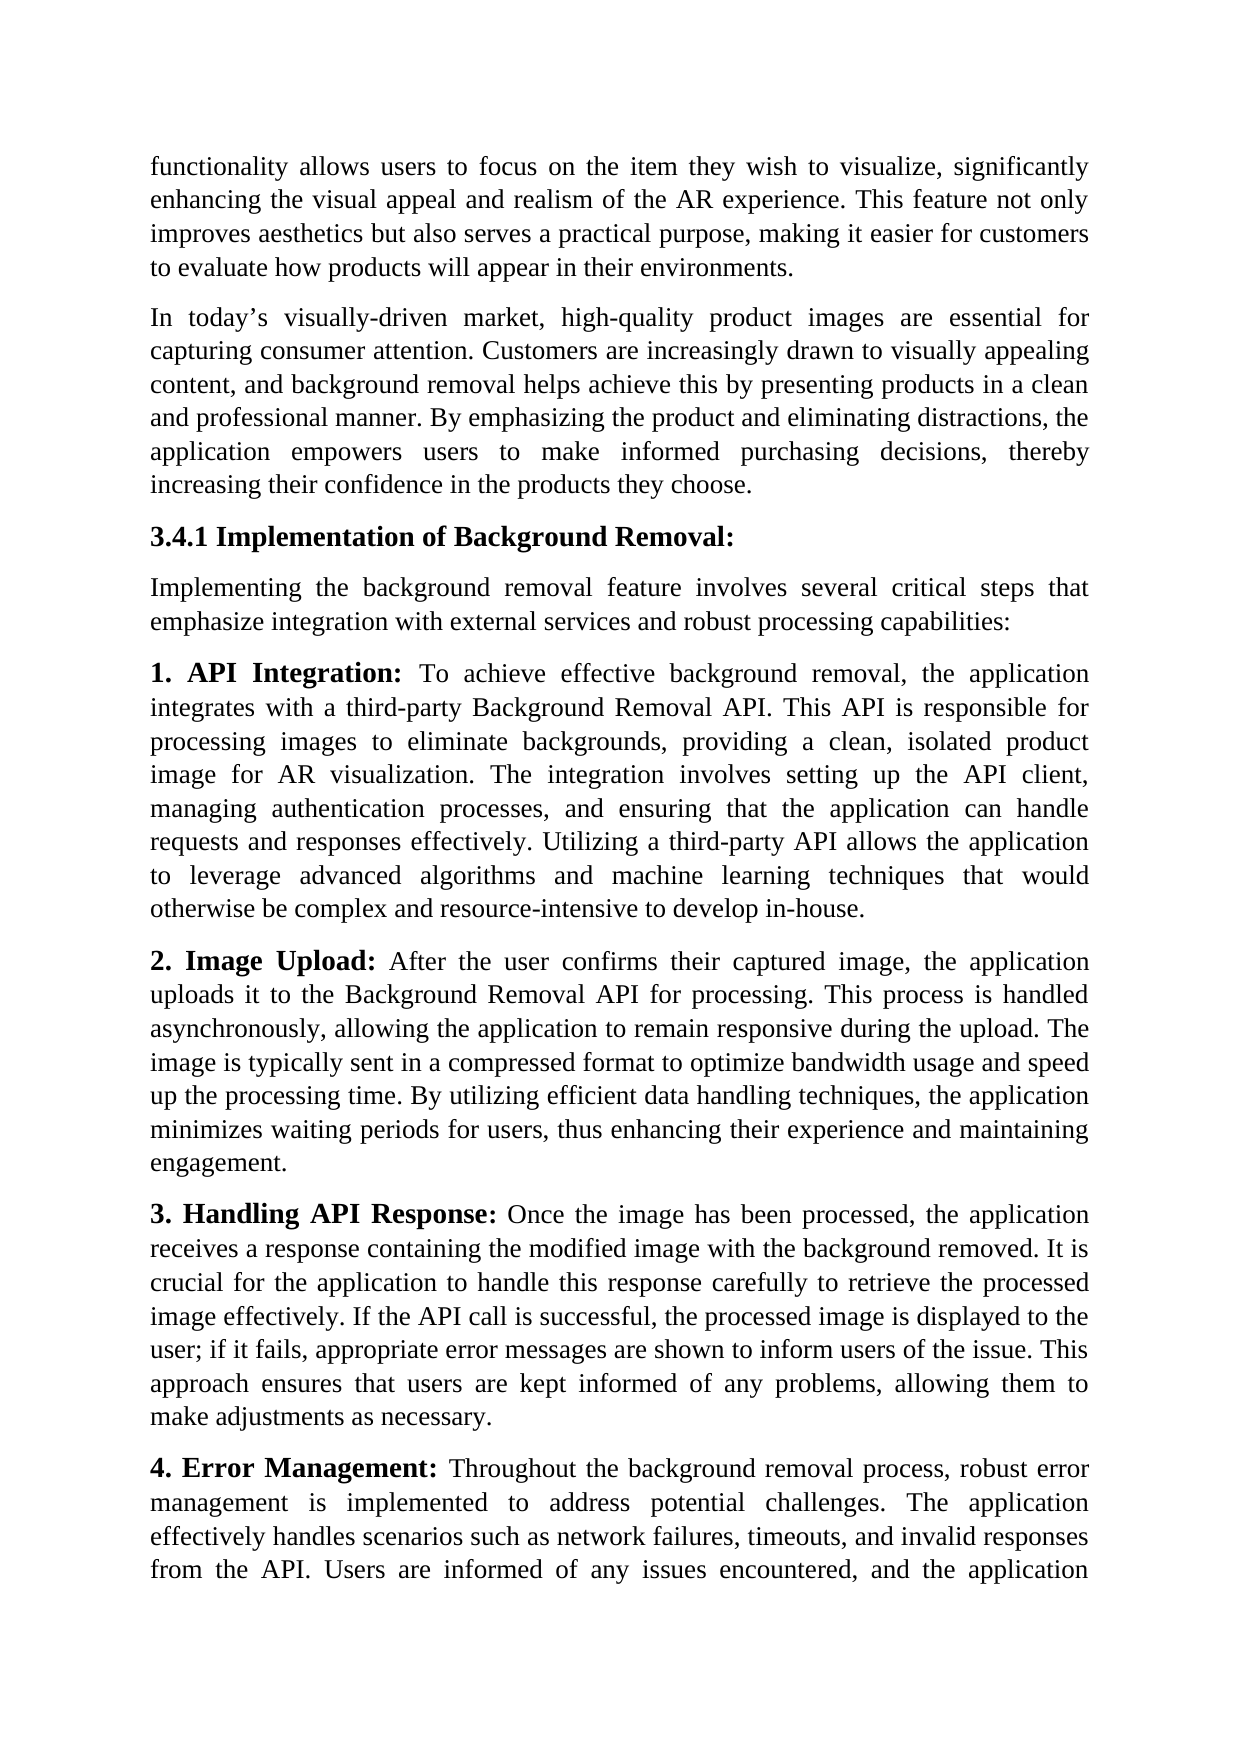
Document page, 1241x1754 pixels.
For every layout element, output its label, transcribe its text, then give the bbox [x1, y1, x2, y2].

text 3. Handling API Response: Once the image has been processed, the application receives a response containing the modified image with the background removed. It is crucial for the application to handle this response carefully to retrieve the processed image effectively. If the API call is successful, the processed image is displayed to the user; if it fails, appropriate error messages are shown to inform users of the issue. This approach ensures that users are kept informed of any problems, allowing them to make adjustments as necessary. [150, 1197, 1090, 1431]
text Implementing the background removal feature involves several critical steps that emphasize integration with external services and robust processing capabilities: [150, 572, 1090, 636]
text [150, 150, 1090, 282]
text 1. API Integration: To achieve effective background removal, the application integrates with a third-party Background Removal API. This API is responsible for processing images to eliminate backgrounds, providing a clean, isolated product image for AR visualization. The integration involves setting up the API client, managing authentication processes, and ensuring that the application can handle requests and responses effectively. Utilizing a third-party API allows the application to leverage advanced algorithms and machine learning techniques that would otherwise be complex and resource-intensive to develop in-house. [150, 655, 1090, 924]
text 3.4.1 Implementation of Background Removal: [150, 519, 1090, 552]
text In today’s visually-driven market, high-quality product images are essential for capturing consumer attention. Customers are increasingly drawn to visually appealing content, and background removal helps achieve this by presenting products in a clean and professional manner. By emphasizing the product and eliminating distractions, the application empowers users to make informed purchasing decisions, thereby increasing their confidence in the products they choose. [150, 301, 1090, 500]
text 2. Image Upload: After the user confirms their captured image, the application uploads it to the Background Removal API for processing. This process is handled asynchronously, allowing the application to remain responsive during the upload. The image is typically sent in a compressed format to optimize bandwidth usage and speed up the processing time. By utilizing efficient data handling techniques, the application minimizes waiting periods for users, thus enhancing their experience and maintaining engagement. [150, 943, 1090, 1177]
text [150, 1450, 1090, 1584]
